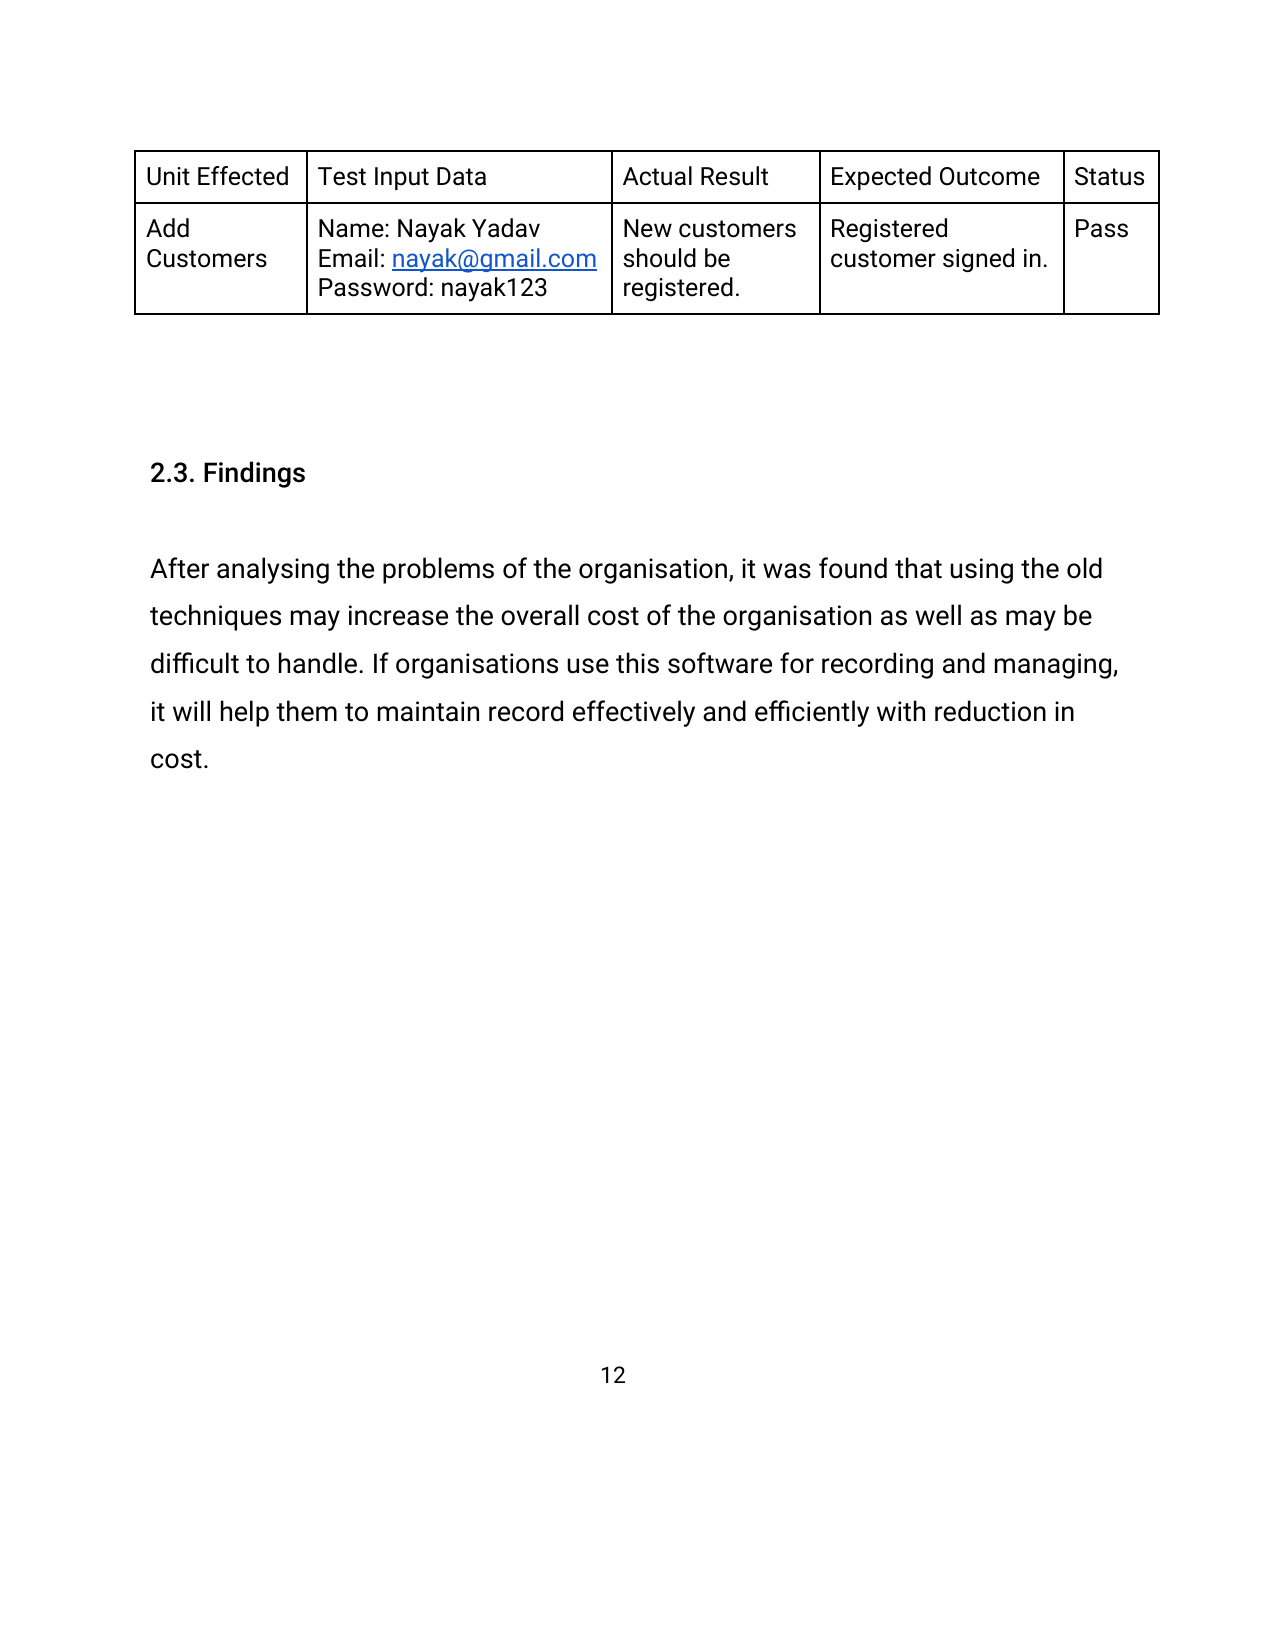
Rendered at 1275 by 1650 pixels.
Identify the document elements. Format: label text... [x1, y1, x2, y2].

table_cell New customers should be registered. [613, 204, 819, 313]
table_header Test Input Data [308, 152, 611, 202]
table_cell Registered customer signed in. [821, 204, 1063, 313]
text 12 [150, 1362, 1125, 1389]
table_header Expected Outcome [821, 152, 1063, 202]
table_cell Add Customers [136, 204, 306, 313]
text After analysing the problems of the organisation, it was found that using the old techniques may increase the overall cost of the organisation as well as may be difficult to handle. If organisations use this software for recording and managing, it will help them to maintain record effectively and efficiently with reduction in cost. [150, 553, 1125, 775]
text 2.3. Findings [150, 458, 1125, 489]
table_cell Pass [1065, 204, 1158, 313]
table_header Unit Effected [136, 152, 306, 202]
table_header Status [1065, 152, 1158, 202]
table_cell Name: Nayak Yadav Email: nayak@gmail.com Password: nayak123 [308, 204, 611, 313]
table_header Actual Result [613, 152, 819, 202]
